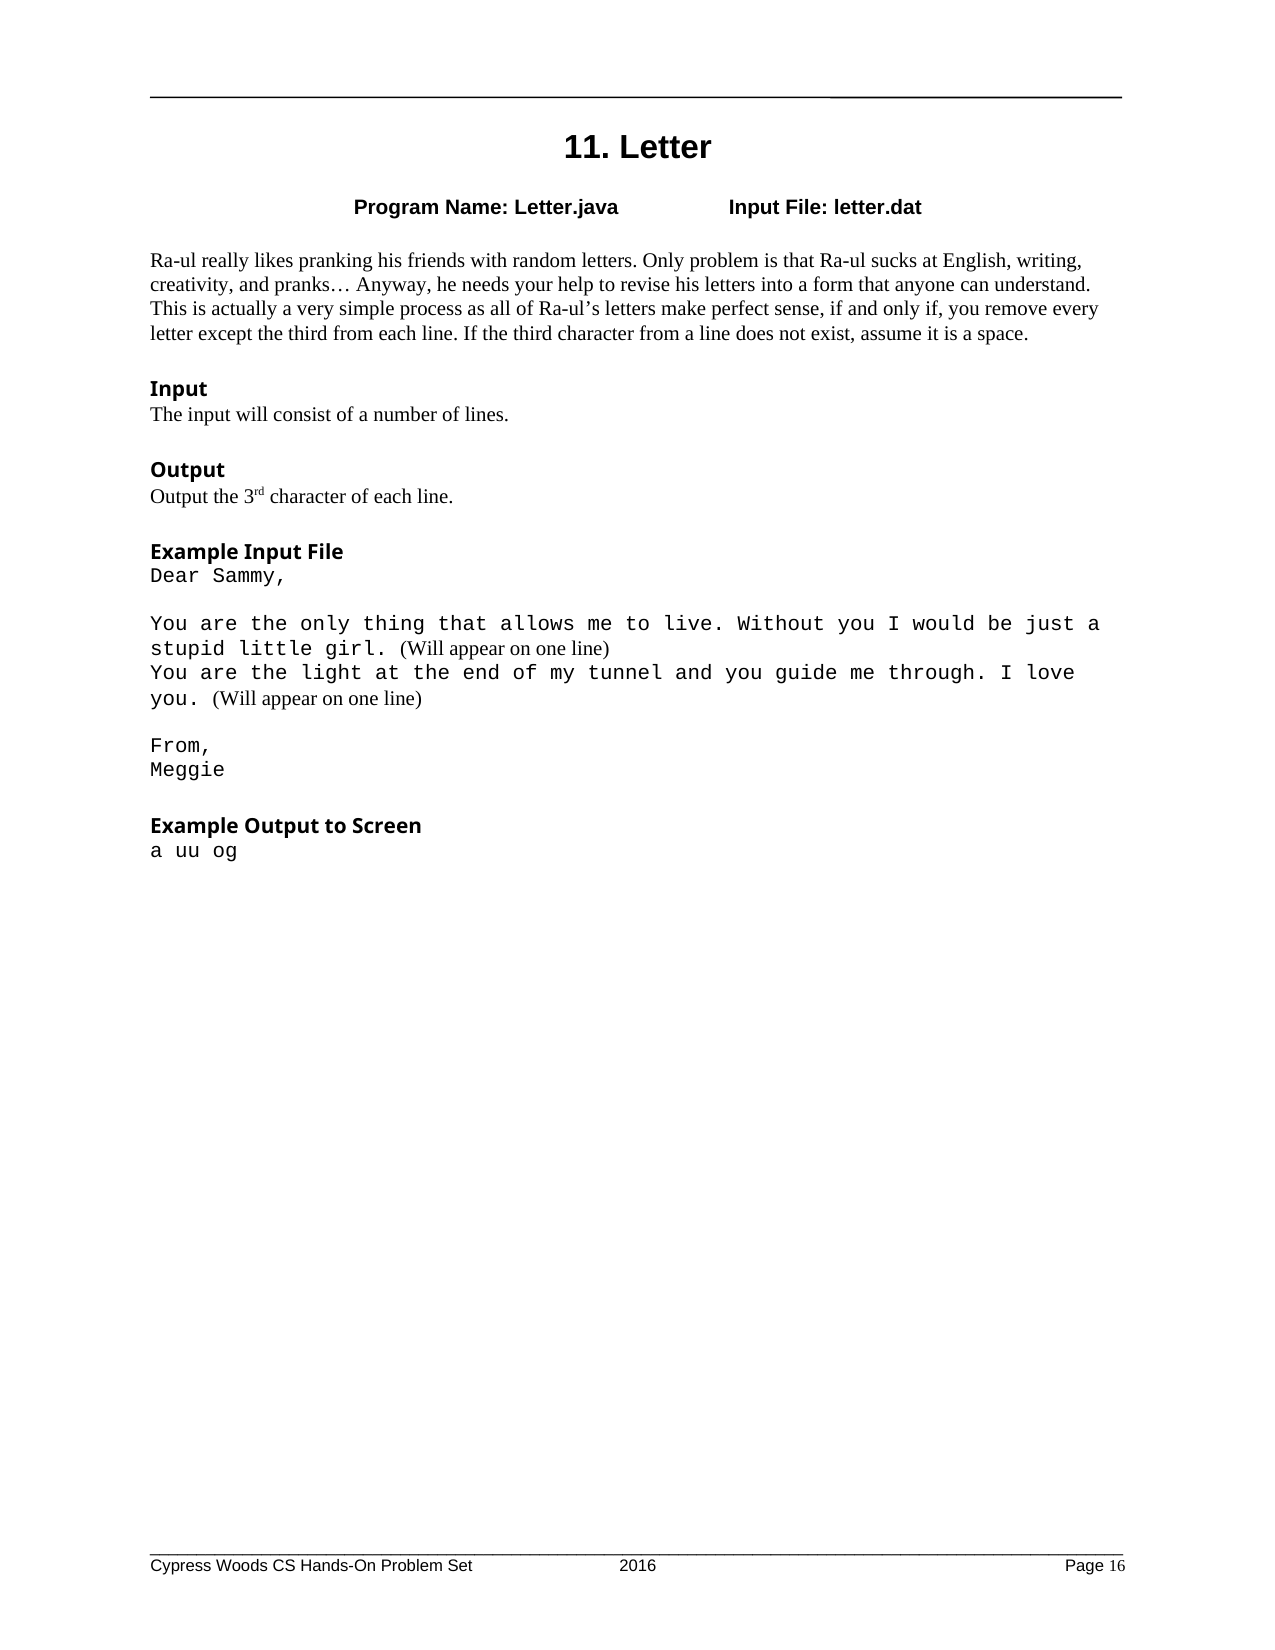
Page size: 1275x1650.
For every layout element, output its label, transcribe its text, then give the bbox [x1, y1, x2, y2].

subtitle Program Name: Letter.java Input File: letter.dat [150, 195, 1125, 219]
text The input will consist of a number of lines. [150, 402, 1125, 426]
text Output [150, 455, 1125, 484]
text Output the 3rd character of each line. [150, 484, 1125, 508]
text You are the only thing that allows me to live. Without you I would be just a stupid little girl. (Will appear on one line) [150, 613, 1125, 662]
text You are the light at the end of my tunnel and you guide me through. I love you. (Will appear on one line) [150, 662, 1125, 711]
text Dear Sammy, [150, 565, 1125, 589]
text 11. Letter [150, 127, 1125, 166]
text Example Input File [150, 537, 1125, 565]
text a uu og [150, 840, 1125, 864]
text Ra-ul really likes pranking his friends with random letters. Only problem is that Ra-ul sucks at English, writing, creativity, and pranks… Anyway, he needs your help to revise his letters into a form that anyone can understand. This is actually a very simple process as all of Ra-ul’s letters make perfect sense, if and only if, you remove every letter except the third from each line. If the third character from a line does not exist, assume it is a space. [150, 248, 1125, 344]
text From, [150, 735, 1125, 759]
text Input [150, 374, 1125, 402]
text Example Output to Screen [150, 812, 1125, 840]
text Meggie [150, 759, 1125, 782]
